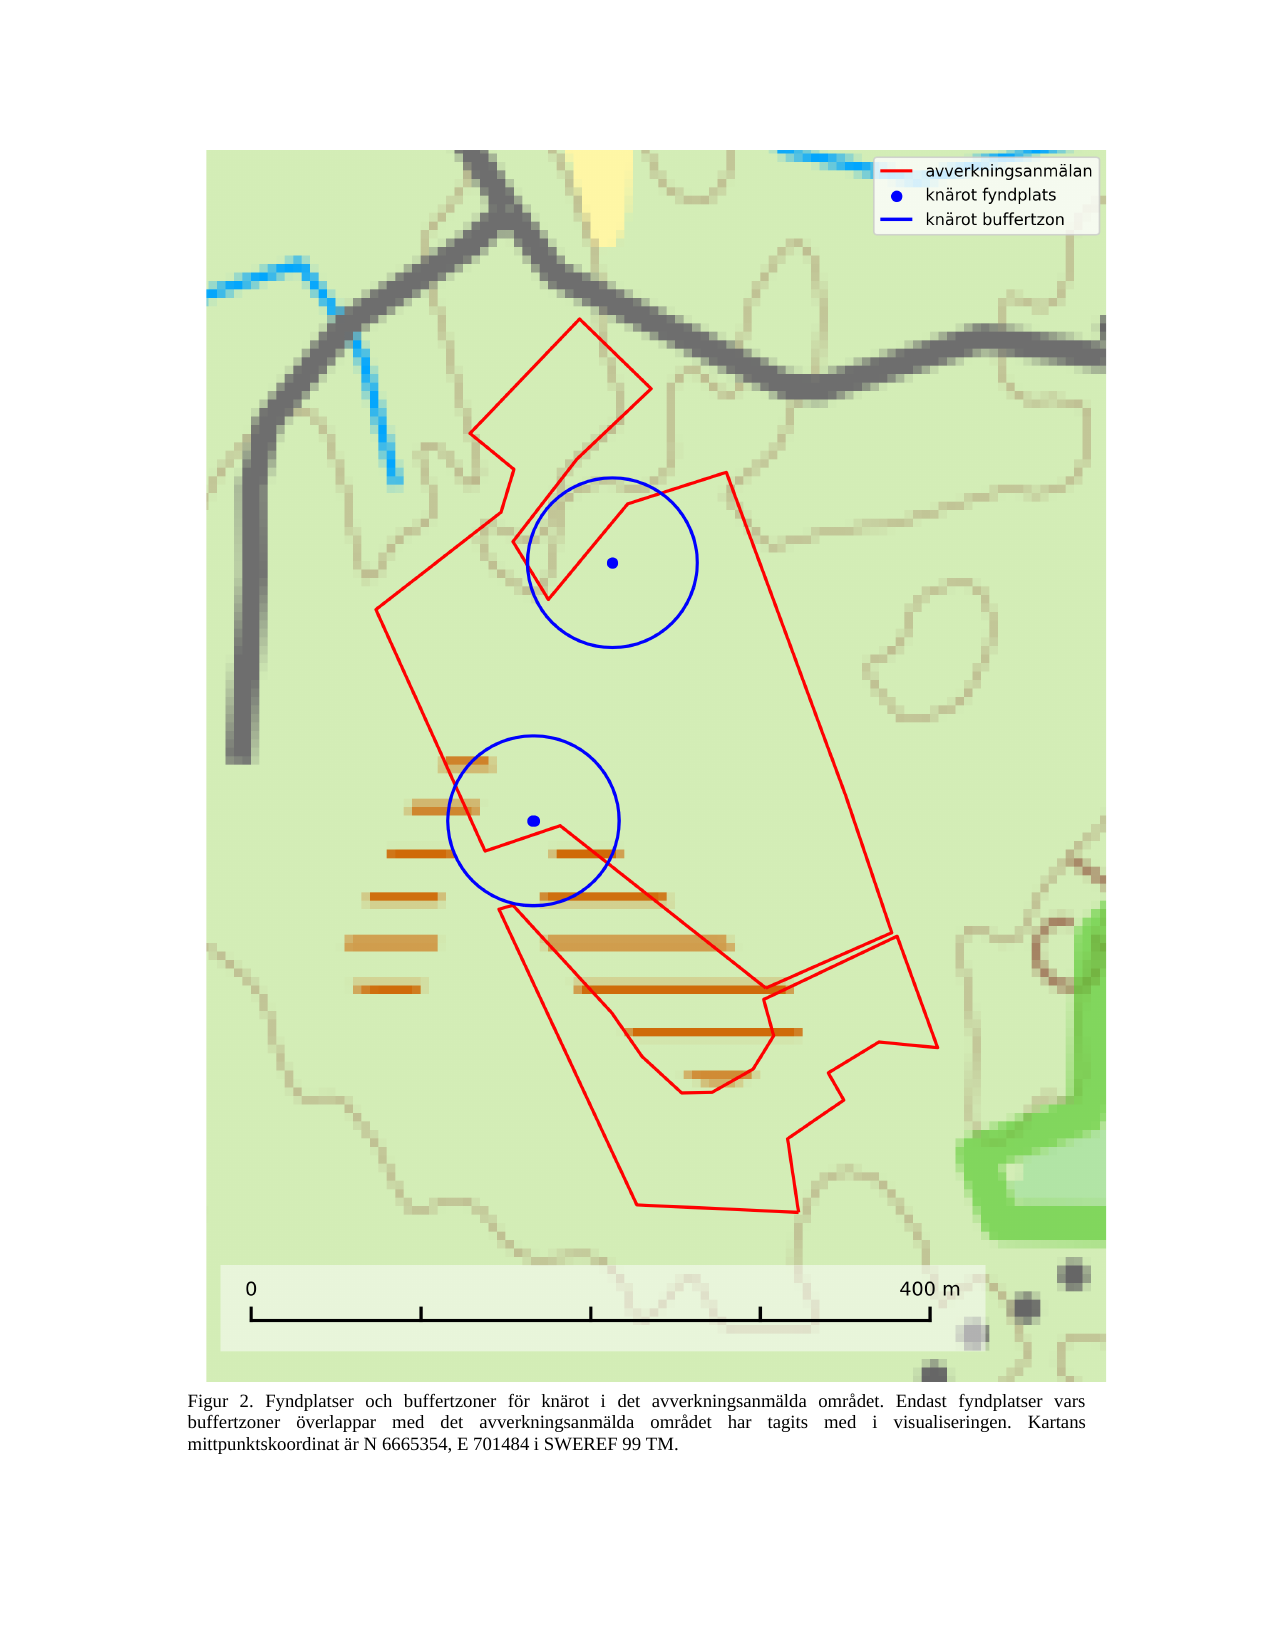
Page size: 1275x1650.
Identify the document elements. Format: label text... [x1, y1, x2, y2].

text Figur 2. Fyndplatser och buffertzoner för knärot i det avverkningsanmälda området. Endast fyndplatser vars buffertzoner överlappar med det avverkningsanmälda området har tagits med i visualiseringen. Kartans mittpunktskoordinat är N 6665354, E 701484 i SWEREF 99 TM. [187, 1389, 1087, 1454]
picture [206, 150, 1107, 1382]
